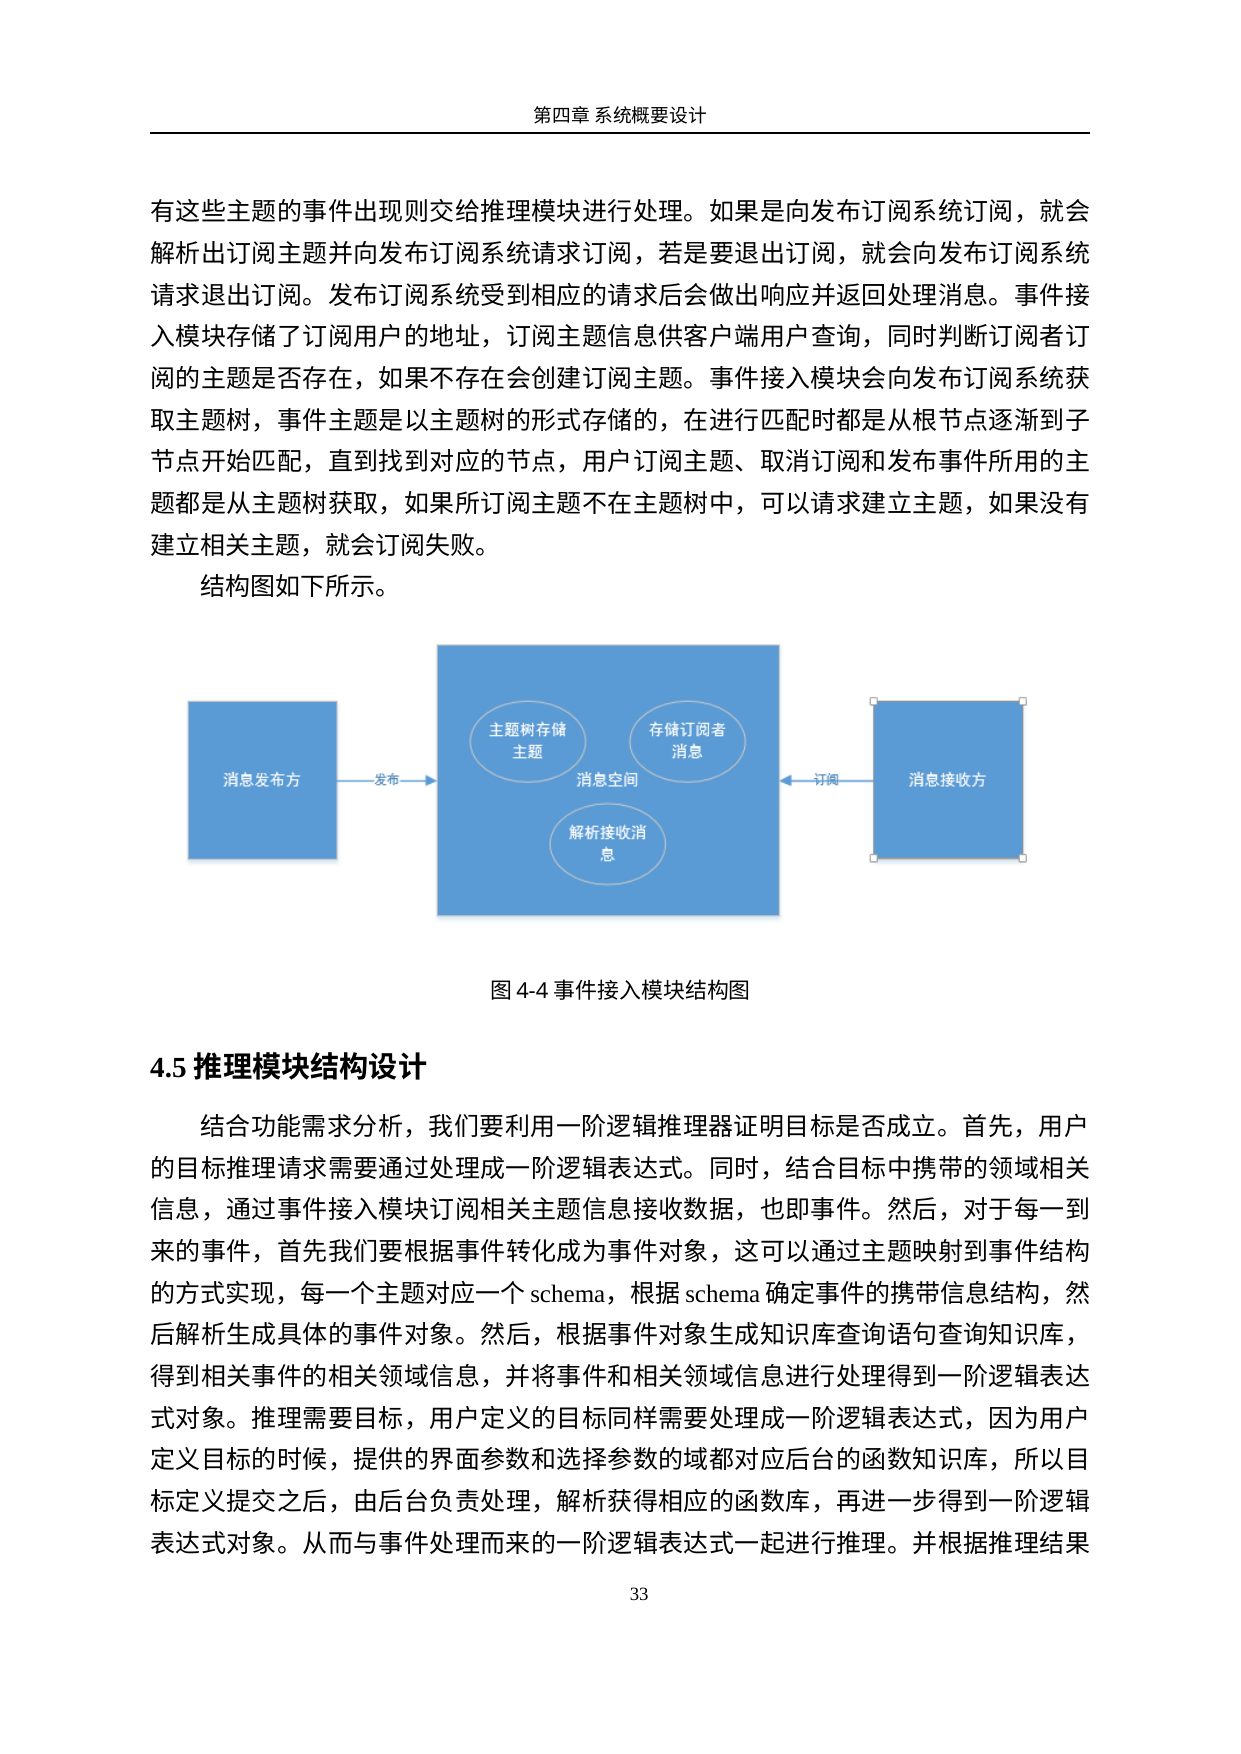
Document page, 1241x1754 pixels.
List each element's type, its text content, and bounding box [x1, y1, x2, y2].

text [150, 187, 1090, 562]
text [150, 1102, 1090, 1560]
picture [162, 604, 1056, 968]
text 结构图如下所示。 [150, 562, 1090, 604]
subtitle 4.5 推理模块结构设计 [150, 1044, 1090, 1086]
text 图4-4 事件接入模块结构图 [150, 973, 1090, 1005]
